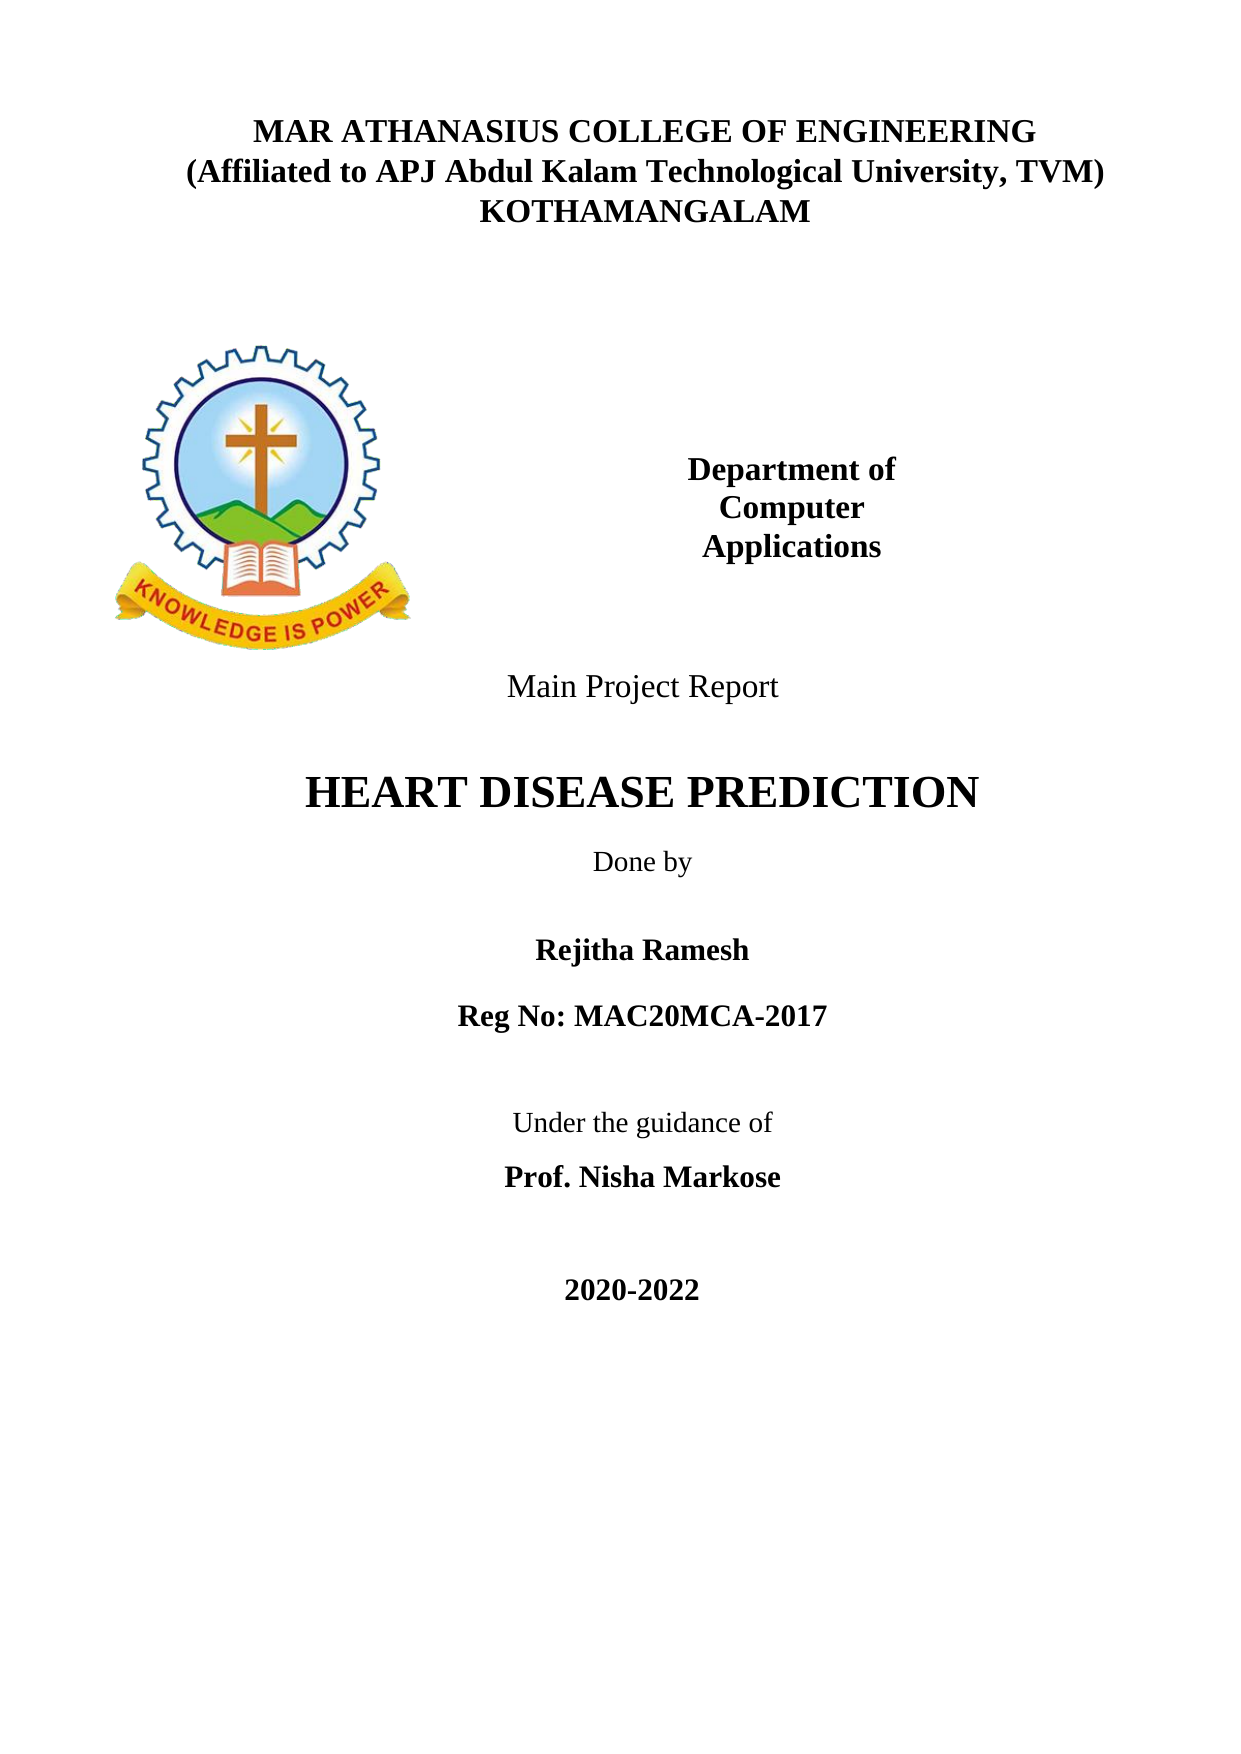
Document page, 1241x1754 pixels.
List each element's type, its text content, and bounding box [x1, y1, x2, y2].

text Main Project Report [228, 666, 1057, 704]
text Done by [228, 844, 1057, 877]
text Department of Computer Applications [412, 449, 911, 564]
text Prof. Nisha Markose [228, 1158, 1057, 1194]
text Under the guidance of [228, 1106, 1057, 1139]
picture [114, 345, 412, 650]
text Reg No: MAC20MCA-2017 [228, 997, 1056, 1033]
subtitle Rejitha Ramesh [228, 931, 1056, 967]
text 2020-2022 [228, 1271, 1057, 1307]
title HEART DISEASE PREDICTION [228, 764, 1056, 817]
